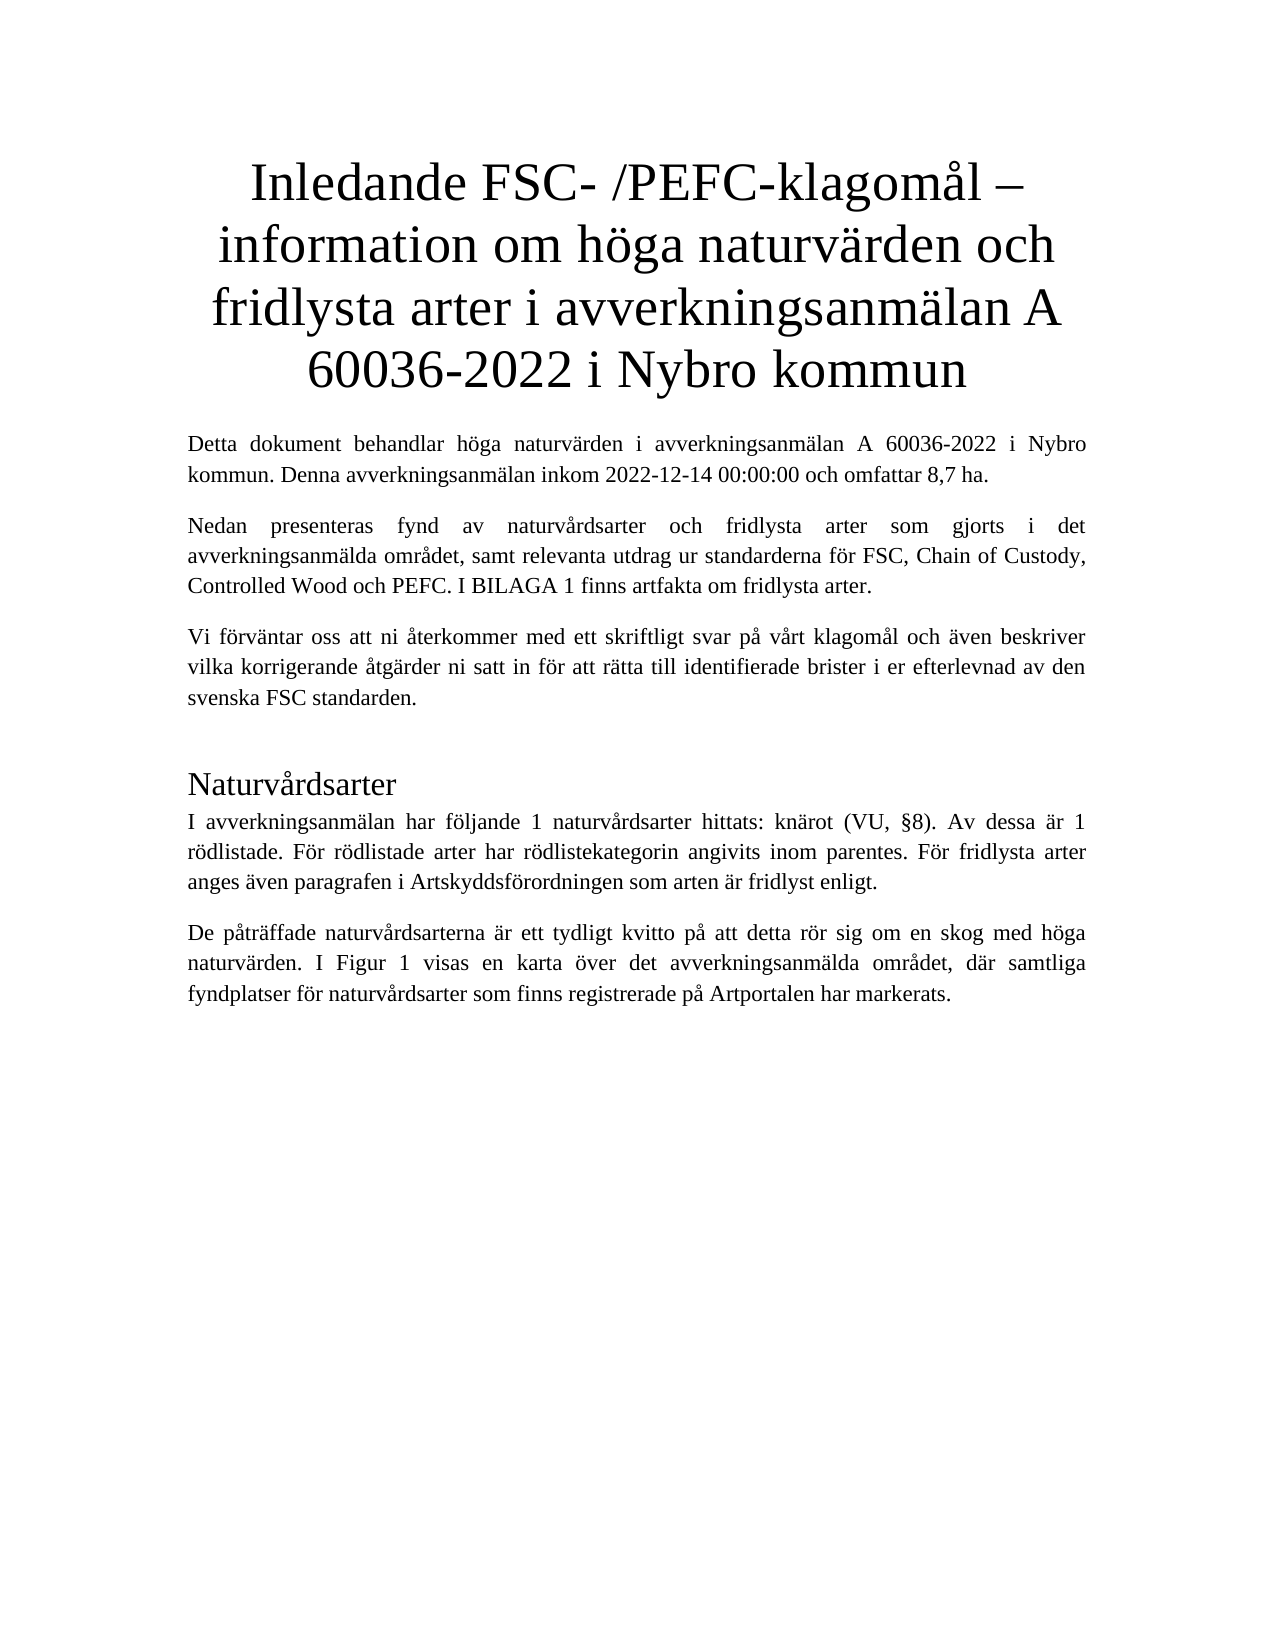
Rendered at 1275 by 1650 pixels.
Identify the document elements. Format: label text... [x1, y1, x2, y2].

text I avverkningsanmälan har följande 1 naturvårdsarter hittats: knärot (VU, §8). Av dessa är 1 rödlistade. För rödlistade arter har rödlistekategorin angivits inom parentes. För fridlysta arter anges även paragrafen i Artskyddsförordningen som arten är fridlyst enligt. [187, 808, 1087, 894]
text Vi förväntar oss att ni återkommer med ett skriftligt svar på vårt klagomål och även beskriver vilka korrigerande åtgärder ni satt in för att rätta till identifierade brister i er efterlevnad av den svenska FSC standarden. [187, 623, 1087, 710]
text Nedan presenteras fynd av naturvårdsarter och fridlysta arter som gjorts i det avverkningsanmälda området, samt relevanta utdrag ur standarderna för FSC, Chain of Custody, Controlled Wood och PEFC. I BILAGA 1 finns artfakta om fridlysta arter. [187, 512, 1087, 598]
text Detta dokument behandlar höga naturvärden i avverkningsanmälan A 60036-2022 i Nybro kommun. Denna avverkningsanmälan inkom 2022-12-14 00:00:00 och omfattar 8,7 ha. [187, 430, 1087, 487]
text De påträffade naturvårdsarterna är ett tydligt kvitto på att detta rör sig om en skog med höga naturvärden. I Figur 1 visas en karta över det avverkningsanmälda området, där samtliga fyndplatser för naturvårdsarter som finns registrerade på Artportalen har markerats. [187, 919, 1087, 1006]
subtitle Naturvårdsarter [187, 764, 1087, 802]
title Inledande FSC- /PEFC-klagomål – information om höga naturvärden och fridlysta arter i avverkningsanmälan A 60036-2022 i Nybro kommun [187, 150, 1087, 399]
